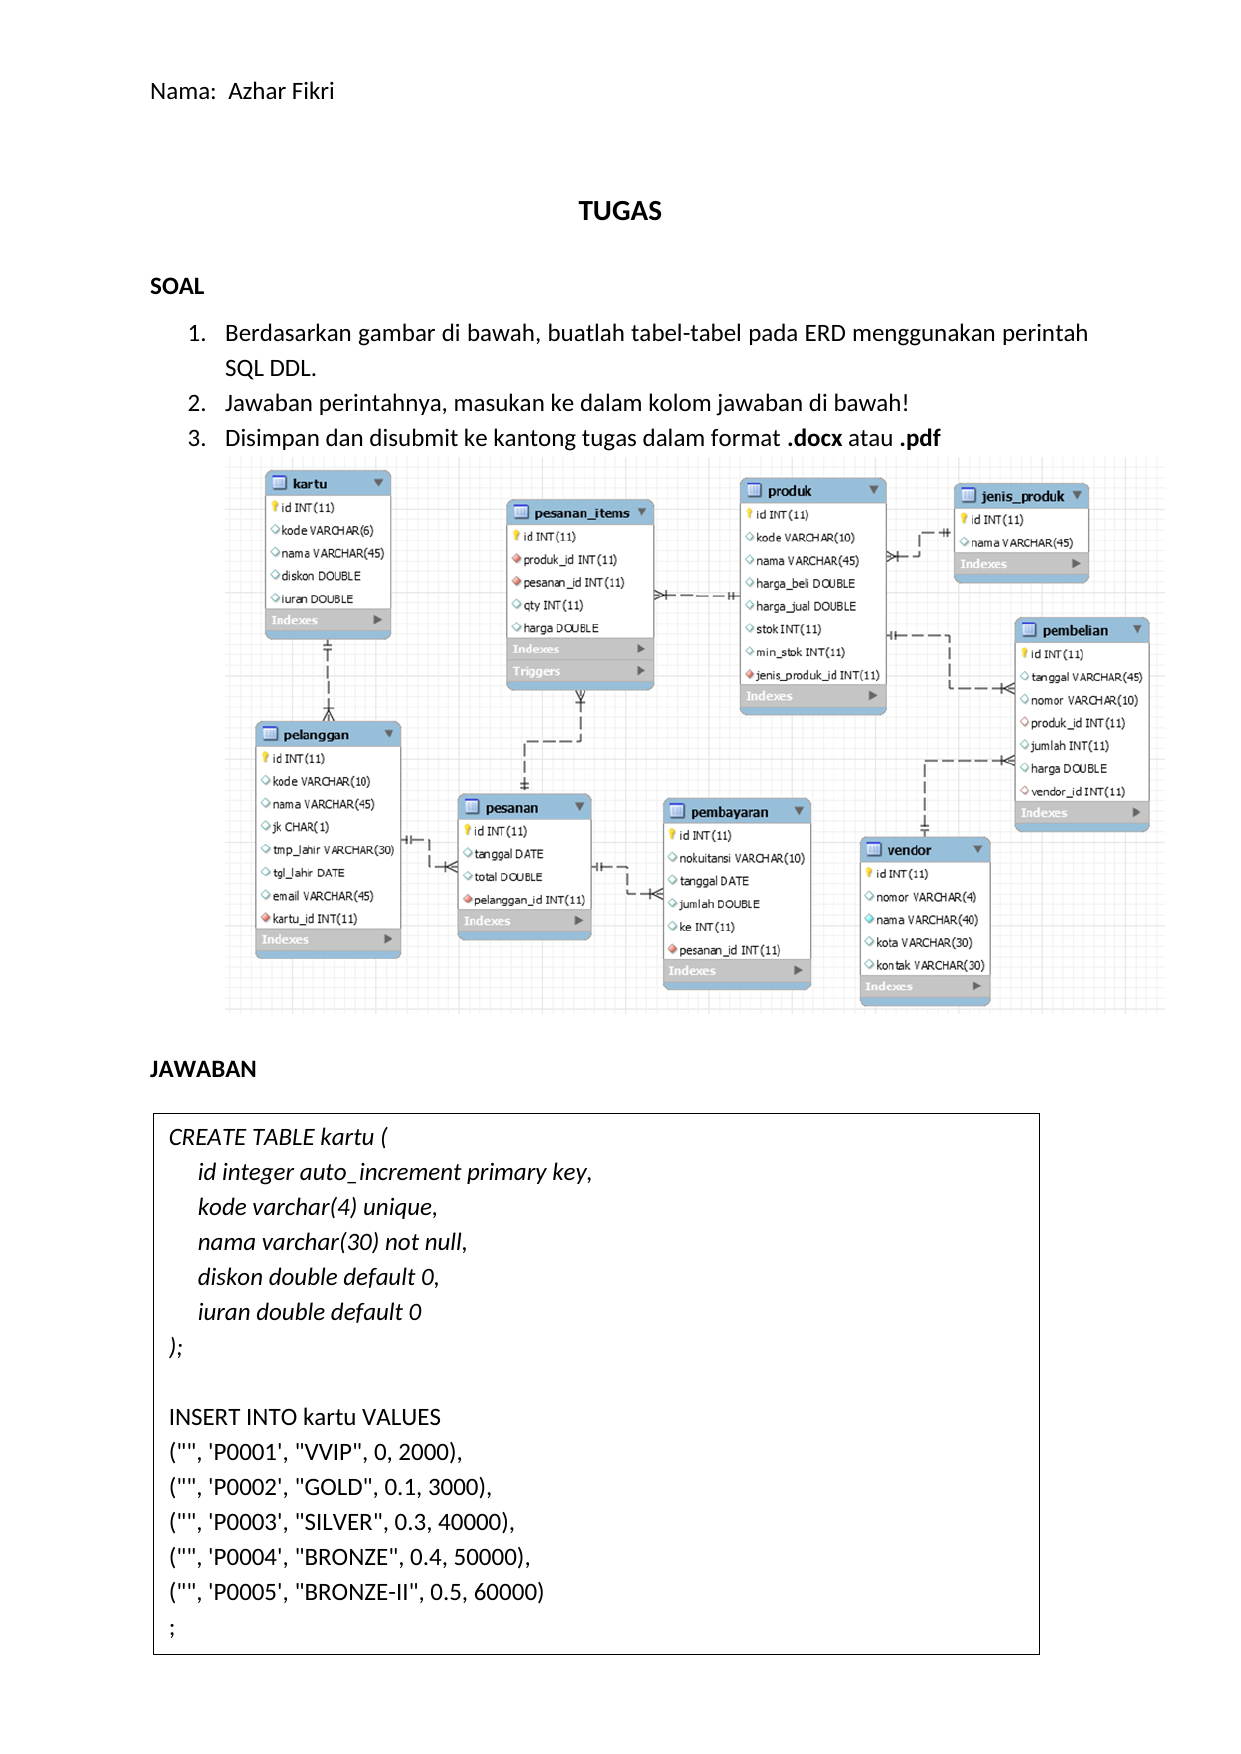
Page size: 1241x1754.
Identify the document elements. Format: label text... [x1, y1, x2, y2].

list Jawaban perintahnya, masukan ke dalam kolom jawaban di bawah! [187, 388, 1090, 418]
list Berdasarkan gambar di bawah, buatlah tabel-tabel pada ERD menggunakan perintah SQL DDL. [187, 318, 1090, 383]
picture [225, 457, 1166, 1014]
subtitle TUGAS [150, 192, 1090, 227]
text JAWABAN [150, 1053, 1090, 1119]
list Disimpan dan disubmit ke kantong tugas dalam format .docx atau .pdf [187, 423, 1090, 453]
subtitle SOAL [150, 270, 1090, 301]
